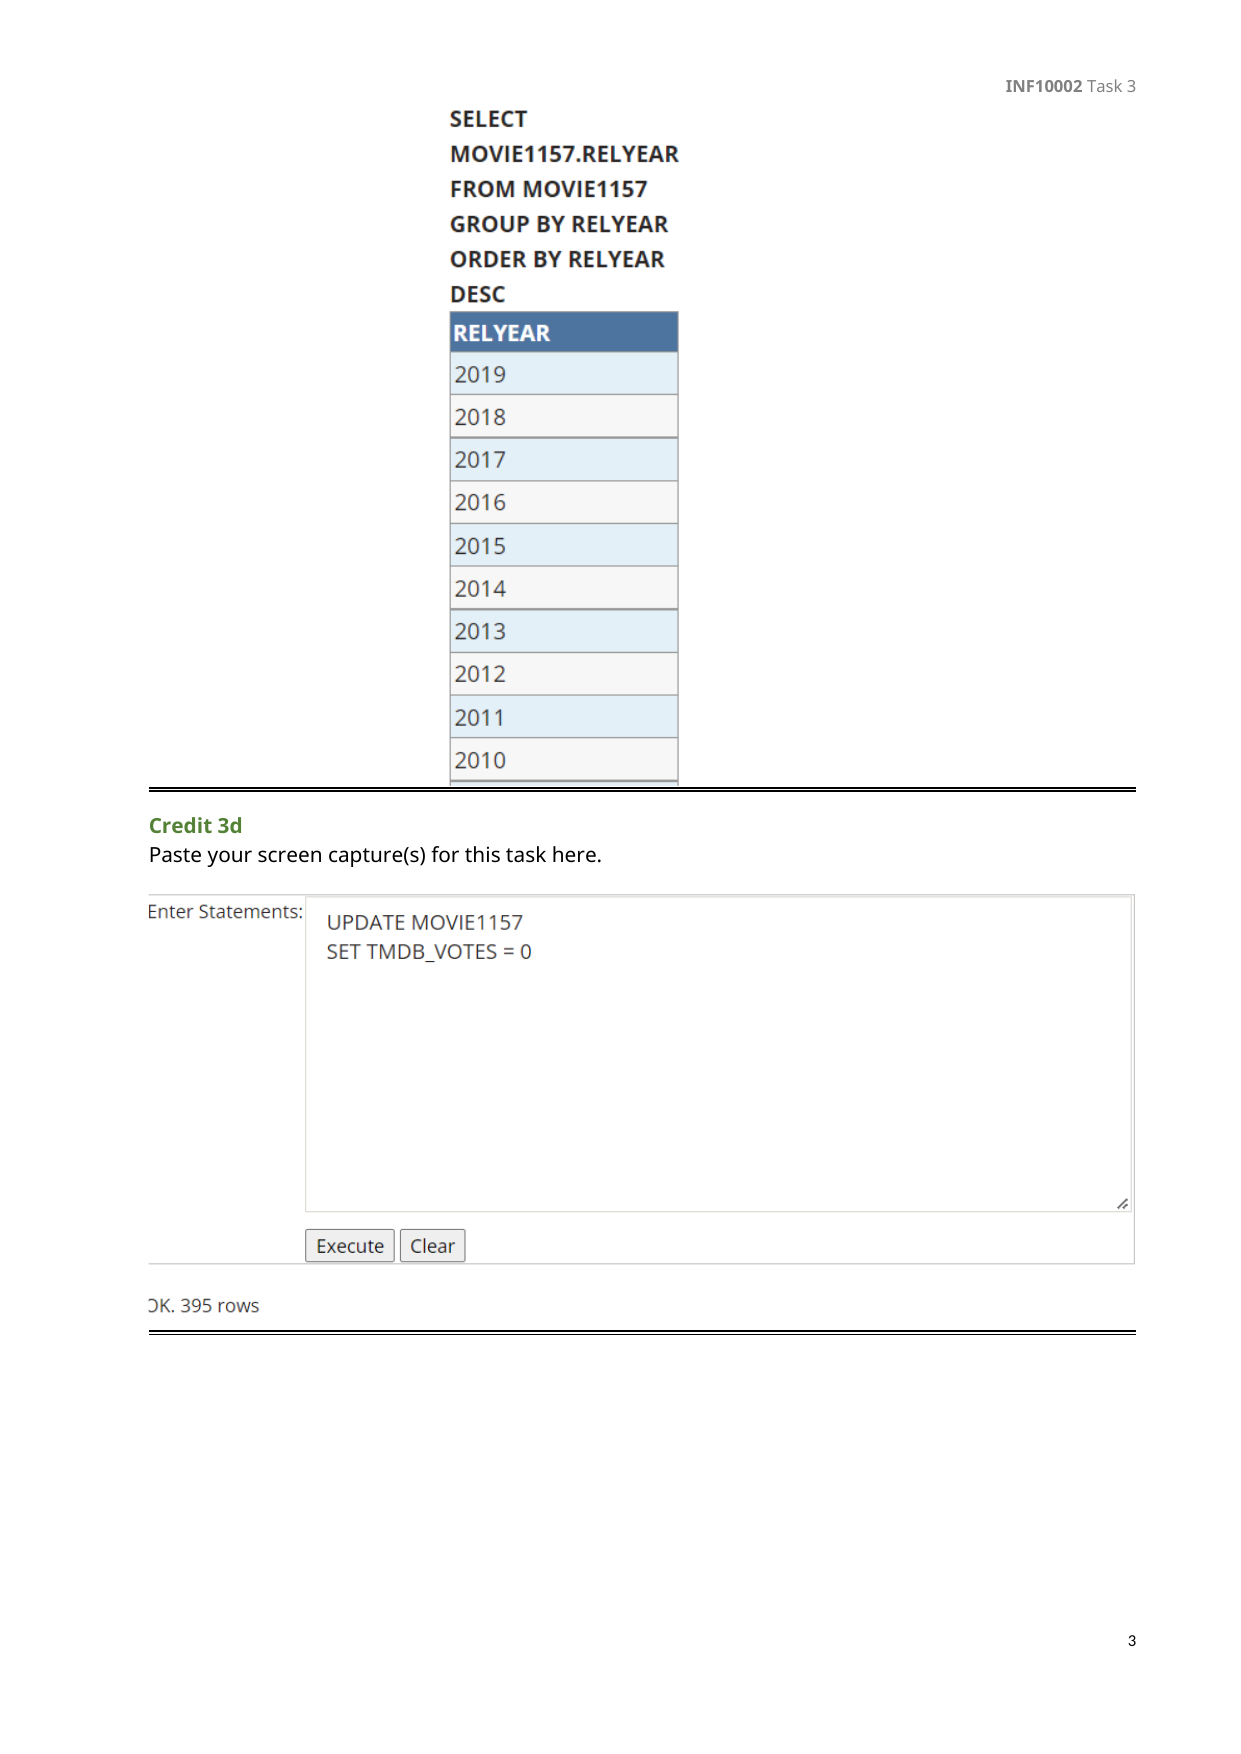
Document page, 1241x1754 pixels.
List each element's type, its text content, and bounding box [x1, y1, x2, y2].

picture [148, 887, 1137, 1329]
subtitle Credit 3d [148, 811, 1136, 839]
text Paste your screen capture(s) for this task here. [148, 840, 1136, 869]
picture [148, 97, 963, 786]
